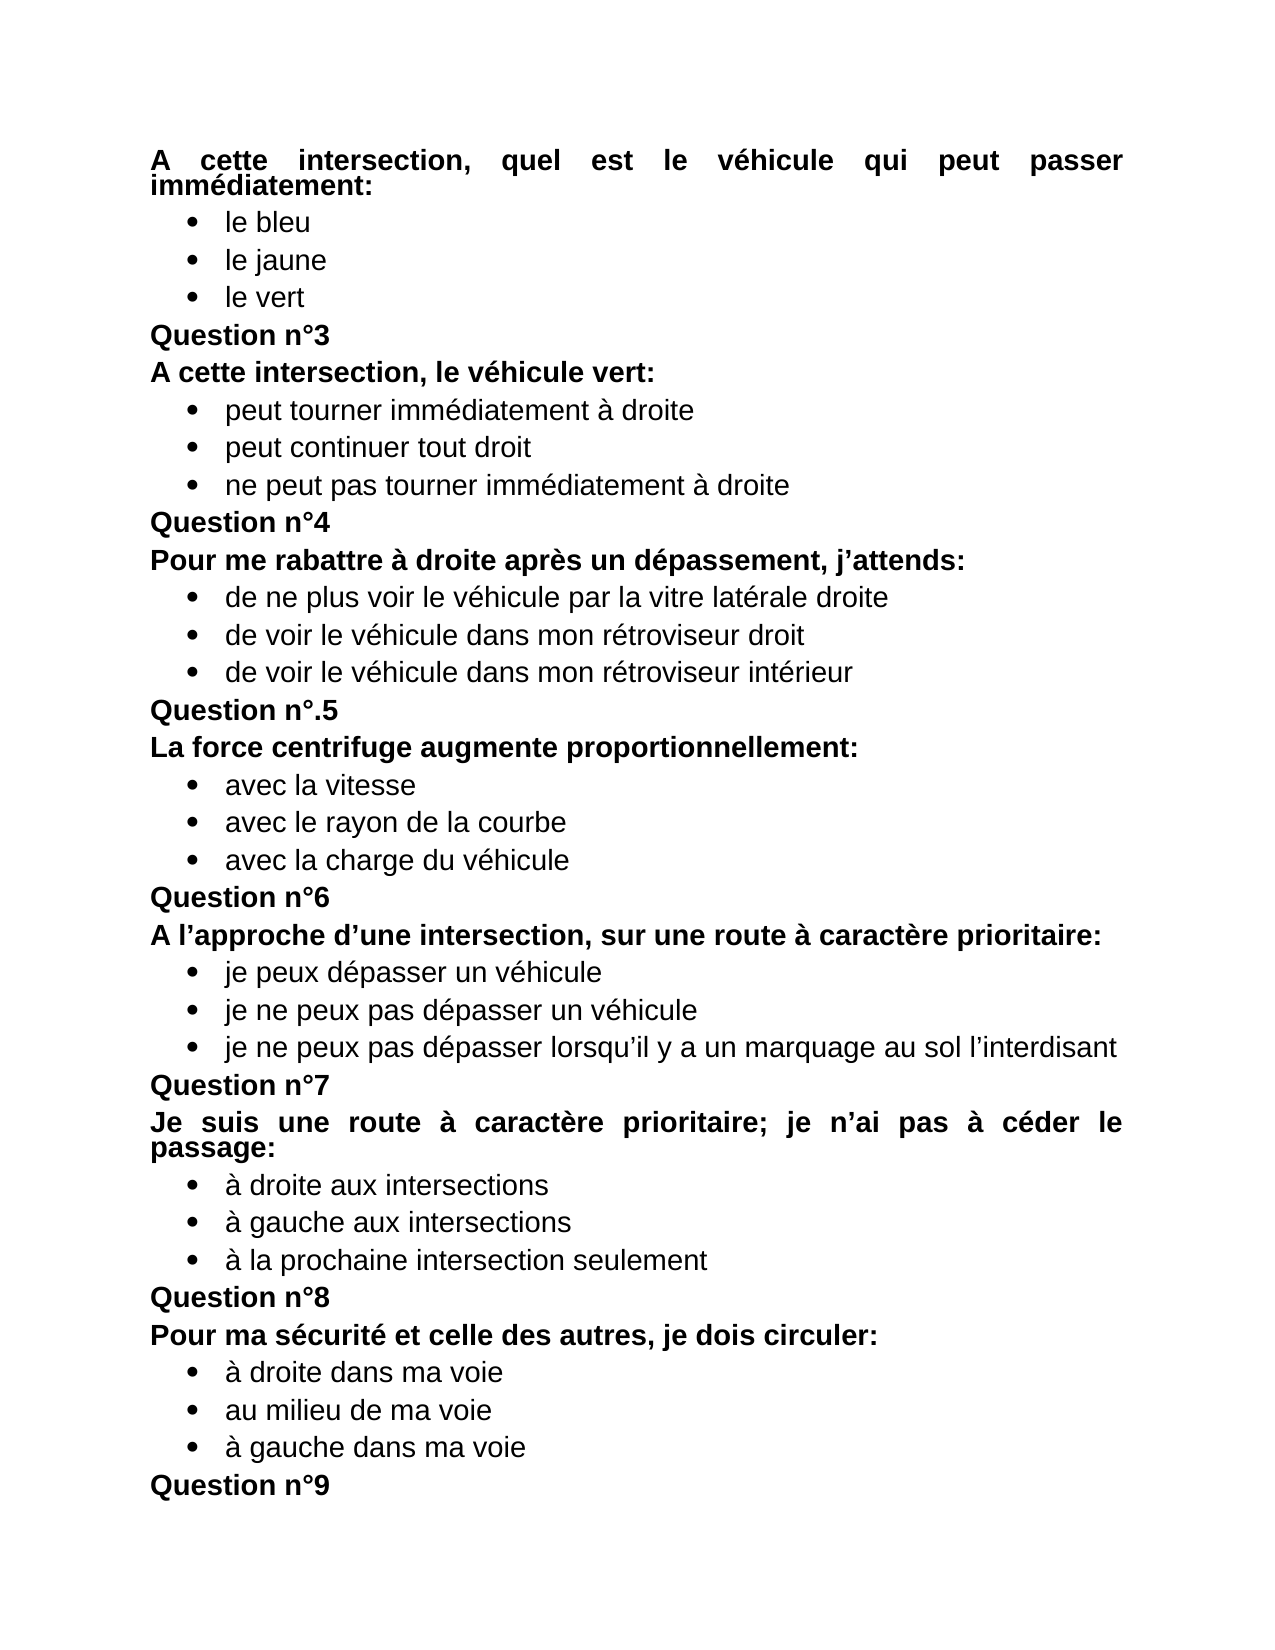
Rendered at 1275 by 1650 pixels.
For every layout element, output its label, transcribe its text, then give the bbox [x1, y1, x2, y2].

text Pour ma sécurité et celle des autres, je dois circuler: [150, 1325, 1125, 1350]
text A cette intersection, quel est le véhicule qui peut passer immédiatement: [150, 150, 1125, 200]
list peut continuer tout droit [187, 437, 1125, 462]
text Question n°8 [164, 1287, 1125, 1312]
list ne peut pas tourner immédiatement à droite [187, 475, 1125, 500]
text La force centrifuge augmente proportionnellement: [150, 737, 1125, 762]
text Question n°3 [164, 325, 1125, 350]
list je peux dépasser un véhicule [187, 962, 1125, 987]
text Question n°9 [164, 1475, 1125, 1500]
text Je suis une route à caractère prioritaire; je n’ai pas à céder le passage: [150, 1112, 1125, 1162]
list le vert [187, 287, 1125, 312]
list avec la vitesse [187, 775, 1125, 800]
text Question n°7 [164, 1075, 1125, 1100]
text Question n°.5 [164, 700, 1125, 725]
list de ne plus voir le véhicule par la vitre latérale droite [187, 587, 1125, 612]
list à droite dans ma voie [187, 1362, 1125, 1387]
list je ne peux pas dépasser un véhicule [187, 1000, 1125, 1025]
list de voir le véhicule dans mon rétroviseur intérieur [187, 662, 1125, 687]
list je ne peux pas dépasser lorsqu’il y a un marquage au sol l’interdisant [187, 1037, 1125, 1062]
list au milieu de ma voie [187, 1400, 1125, 1425]
list peut tourner immédiatement à droite [187, 400, 1125, 425]
list avec le rayon de la courbe [187, 812, 1125, 837]
list de voir le véhicule dans mon rétroviseur droit [187, 625, 1125, 650]
list le bleu [187, 212, 1125, 237]
text Question n°4 [164, 512, 1125, 537]
text Pour me rabattre à droite après un dépassement, j’attends: [150, 550, 1125, 575]
list à la prochaine intersection seulement [187, 1250, 1125, 1275]
list à droite aux intersections [187, 1175, 1125, 1200]
list avec la charge du véhicule [187, 850, 1125, 875]
list à gauche aux intersections [187, 1212, 1125, 1237]
list à gauche dans ma voie [187, 1437, 1125, 1462]
list le jaune [187, 250, 1125, 275]
text A l’approche d’une intersection, sur une route à caractère prioritaire: [150, 925, 1125, 950]
text Question n°6 [164, 887, 1125, 912]
text A cette intersection, le véhicule vert: [150, 362, 1125, 387]
